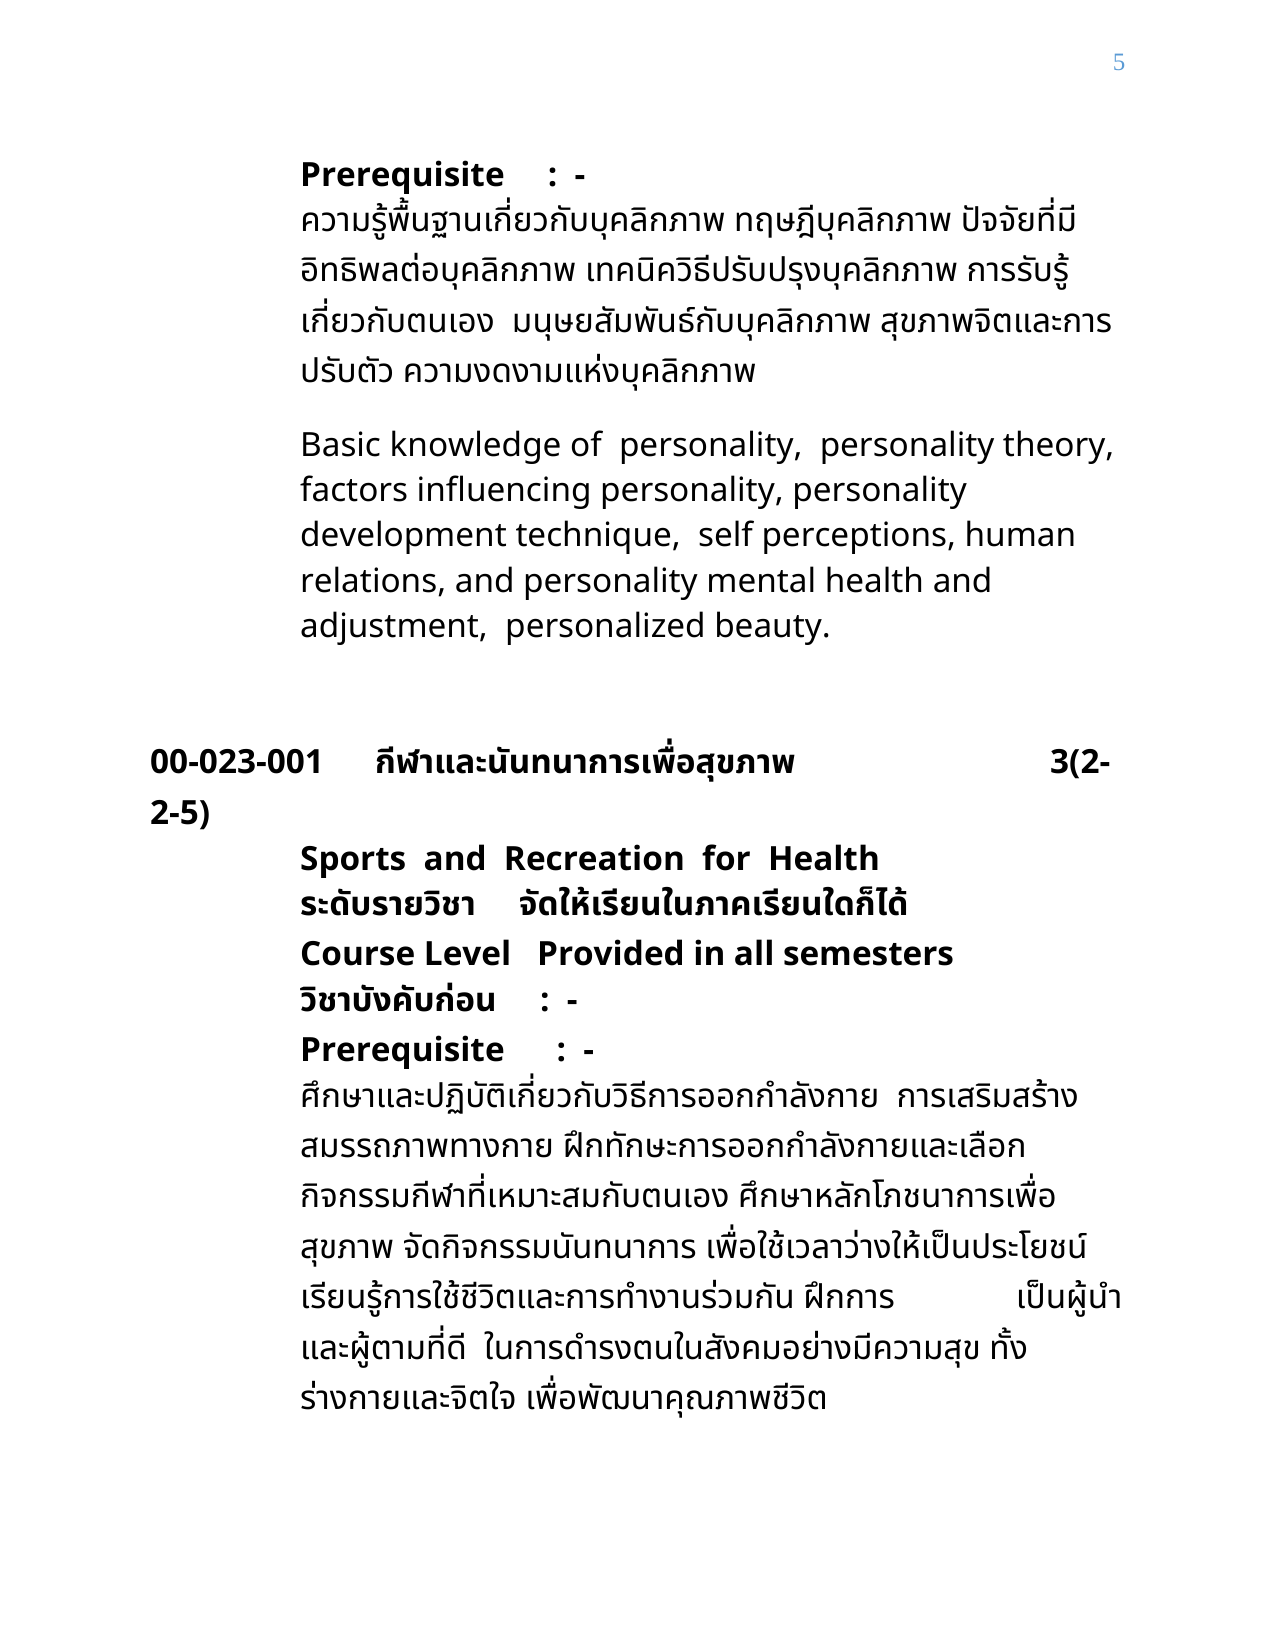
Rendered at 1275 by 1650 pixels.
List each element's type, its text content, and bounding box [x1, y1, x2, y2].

text Course Level Provided in all semesters [225, 930, 1125, 976]
text วิชาบังคับก่อน : - [225, 976, 1125, 1026]
text ระดับรายวิชา จัดให้เรียนในภาคเรียนใดก็ได้ [225, 880, 1125, 930]
text Prerequisite : - [225, 1026, 1125, 1072]
text ความรู้พื้นฐานเกี่ยวกับบุคลิกภาพ ทฤษฎีบุคลิกภาพ ปัจจัยที่มีอิทธิพลต่อบุคลิกภาพ เทคนิควิธีปรับปรุงบุคลิกภาพ การรับรู้เกี่ยวกับตนเอง มนุษยสัมพันธ์กับบุคลิกภาพ สุขภาพจิตและการปรับตัว ความงดงามแห่งบุคลิกภาพ [300, 196, 1125, 398]
text ศึกษาและปฏิบัติเกี่ยวกับวิธีการออกกำลังกาย การเสริมสร้างสมรรถภาพทางกาย ฝึกทักษะการออกกำลังกายและเลือกกิจกรรมกีฬาที่เหมาะสมกับตนเอง ศึกษาหลักโภชนาการเพื่อสุขภาพ จัดกิจกรรมนันทนาการ เพื่อใช้เวลาว่างให้เป็นประโยชน์ เรียนรู้การใช้ชีวิตและการทำงานร่วมกัน ฝึกการ เป็นผู้นำและผู้ตามที่ดี ในการดำรงตนในสังคมอย่างมีความสุข ทั้งร่างกายและจิตใจ เพื่อพัฒนาคุณภาพชีวิต [300, 1072, 1125, 1424]
text Prerequisite : - [225, 151, 1125, 196]
text Basic knowledge of personality, personality theory, factors influencing personality, personality development technique, self perceptions, human relations, and personality mental health and adjustment, personalized beauty. [300, 420, 1125, 647]
text 00-023-001 กีฬาและนันทนาการเพื่อสุขภาพ 3(2-2-5) [150, 738, 1125, 834]
text Sports and Recreation for Health [225, 834, 1125, 880]
